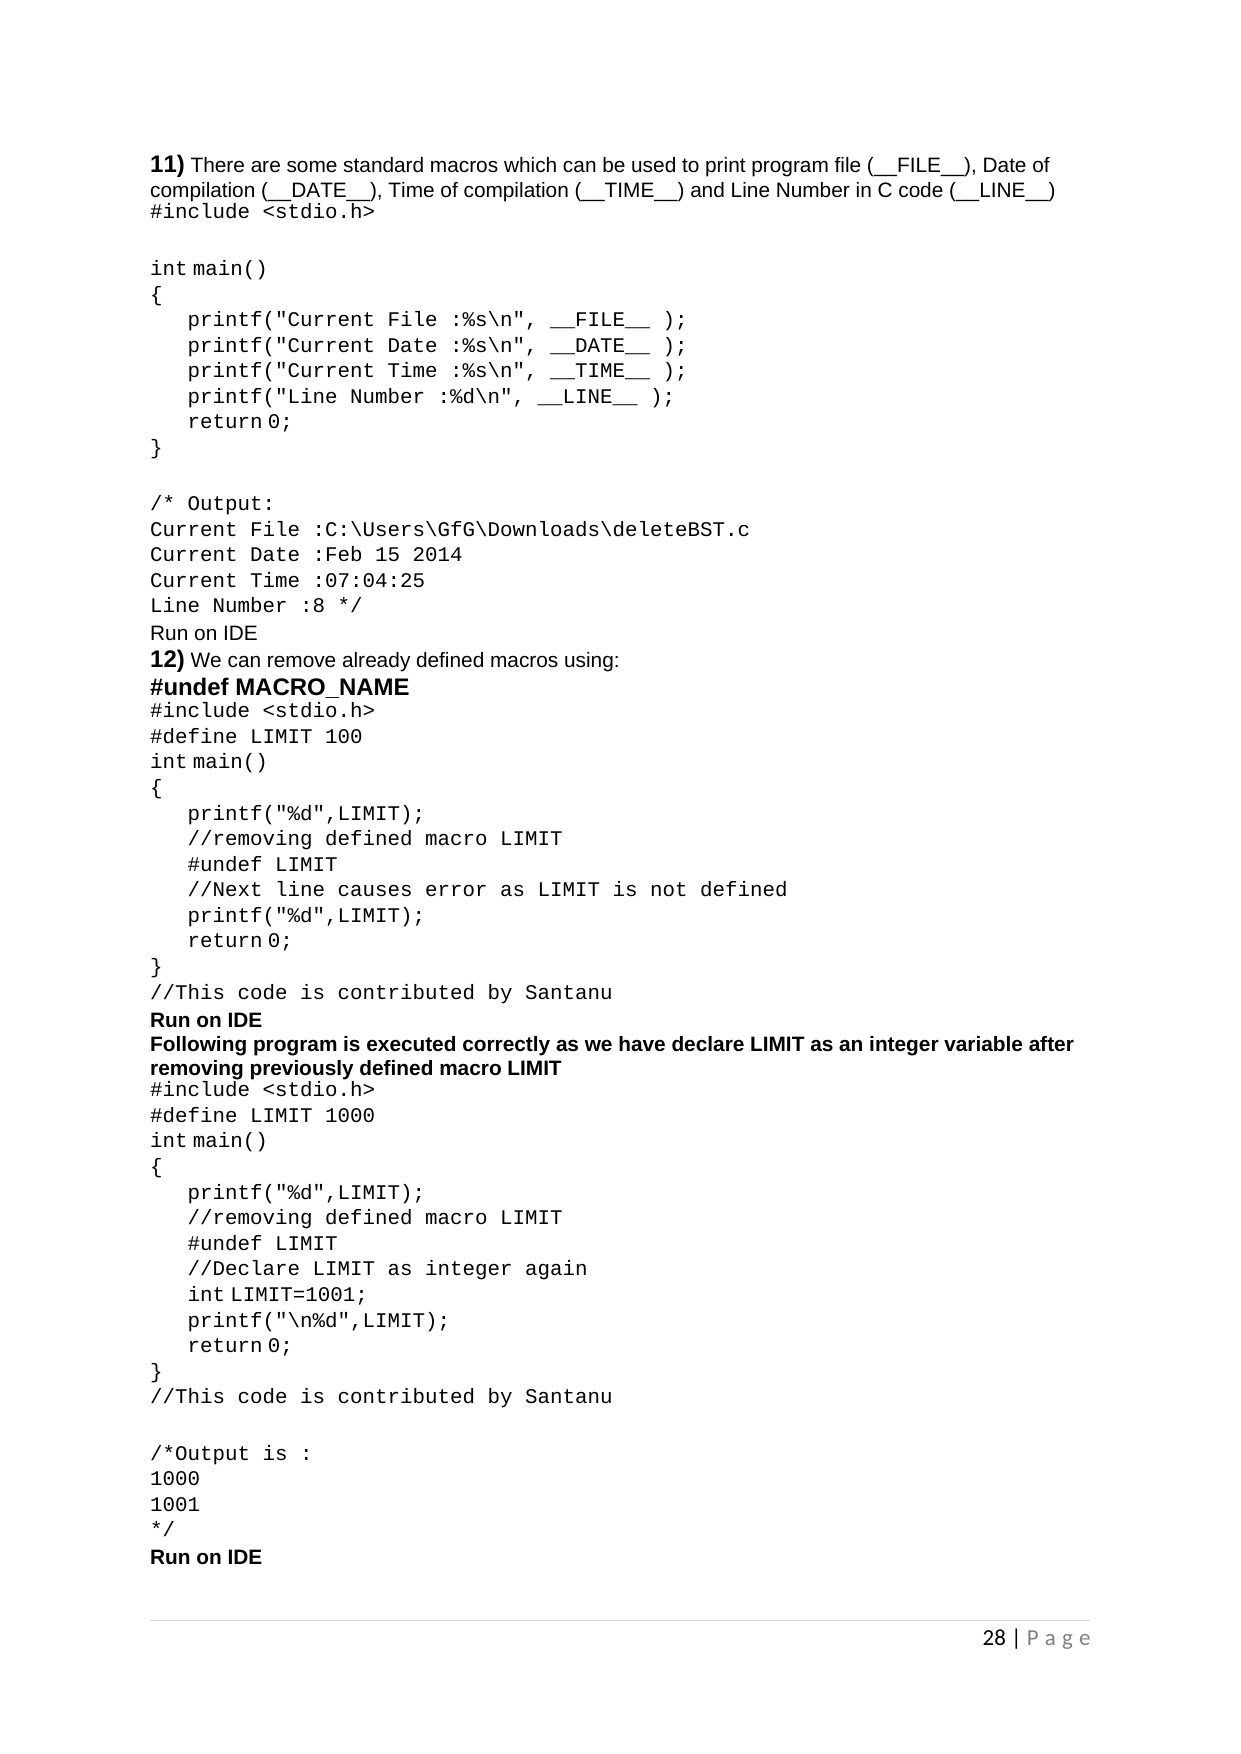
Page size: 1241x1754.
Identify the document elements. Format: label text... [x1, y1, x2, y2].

text Following program is executed correctly as we have declare LIMIT as an integer variable after removing previously defined macro LIMIT [150, 1031, 1090, 1079]
text Run on IDE [150, 1545, 1090, 1569]
table_header #include <stdio.h> #define LIMIT 1000 int main() { printf("%d",LIMIT); //removing defined macro LIMIT #undef LIMIT //Declare LIMIT as integer again int LIMIT=1001; printf("\n%d",LIMIT); return 0; } //This code is contributed by Santanu /*Output is : 1000 1001 */ [150, 1079, 1092, 1545]
table_header #include <stdio.h> #define LIMIT 100 int main() { printf("%d",LIMIT); //removing defined macro LIMIT #undef LIMIT //Next line causes error as LIMIT is not defined printf("%d",LIMIT); return 0; } //This code is contributed by Santanu [150, 700, 1092, 1007]
text Run on IDE [150, 1007, 1090, 1031]
text Run on IDE [150, 621, 1090, 645]
table_header #include <stdio.h> int main() { printf("Current File :%s\n", __FILE__ ); printf("Current Date :%s\n", __DATE__ ); printf("Current Time :%s\n", __TIME__ ); printf("Line Number :%d\n", __LINE__ ); return 0; } /* Output: Current File :C:\Users\GfG\Downloads\deleteBST.c Current Date :Feb 15 2014 Current Time :07:04:25 Line Number :8 */ [150, 202, 1092, 621]
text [150, 150, 1090, 202]
text 12) We can remove already defined macros using: #undef MACRO_NAME [150, 645, 1090, 700]
